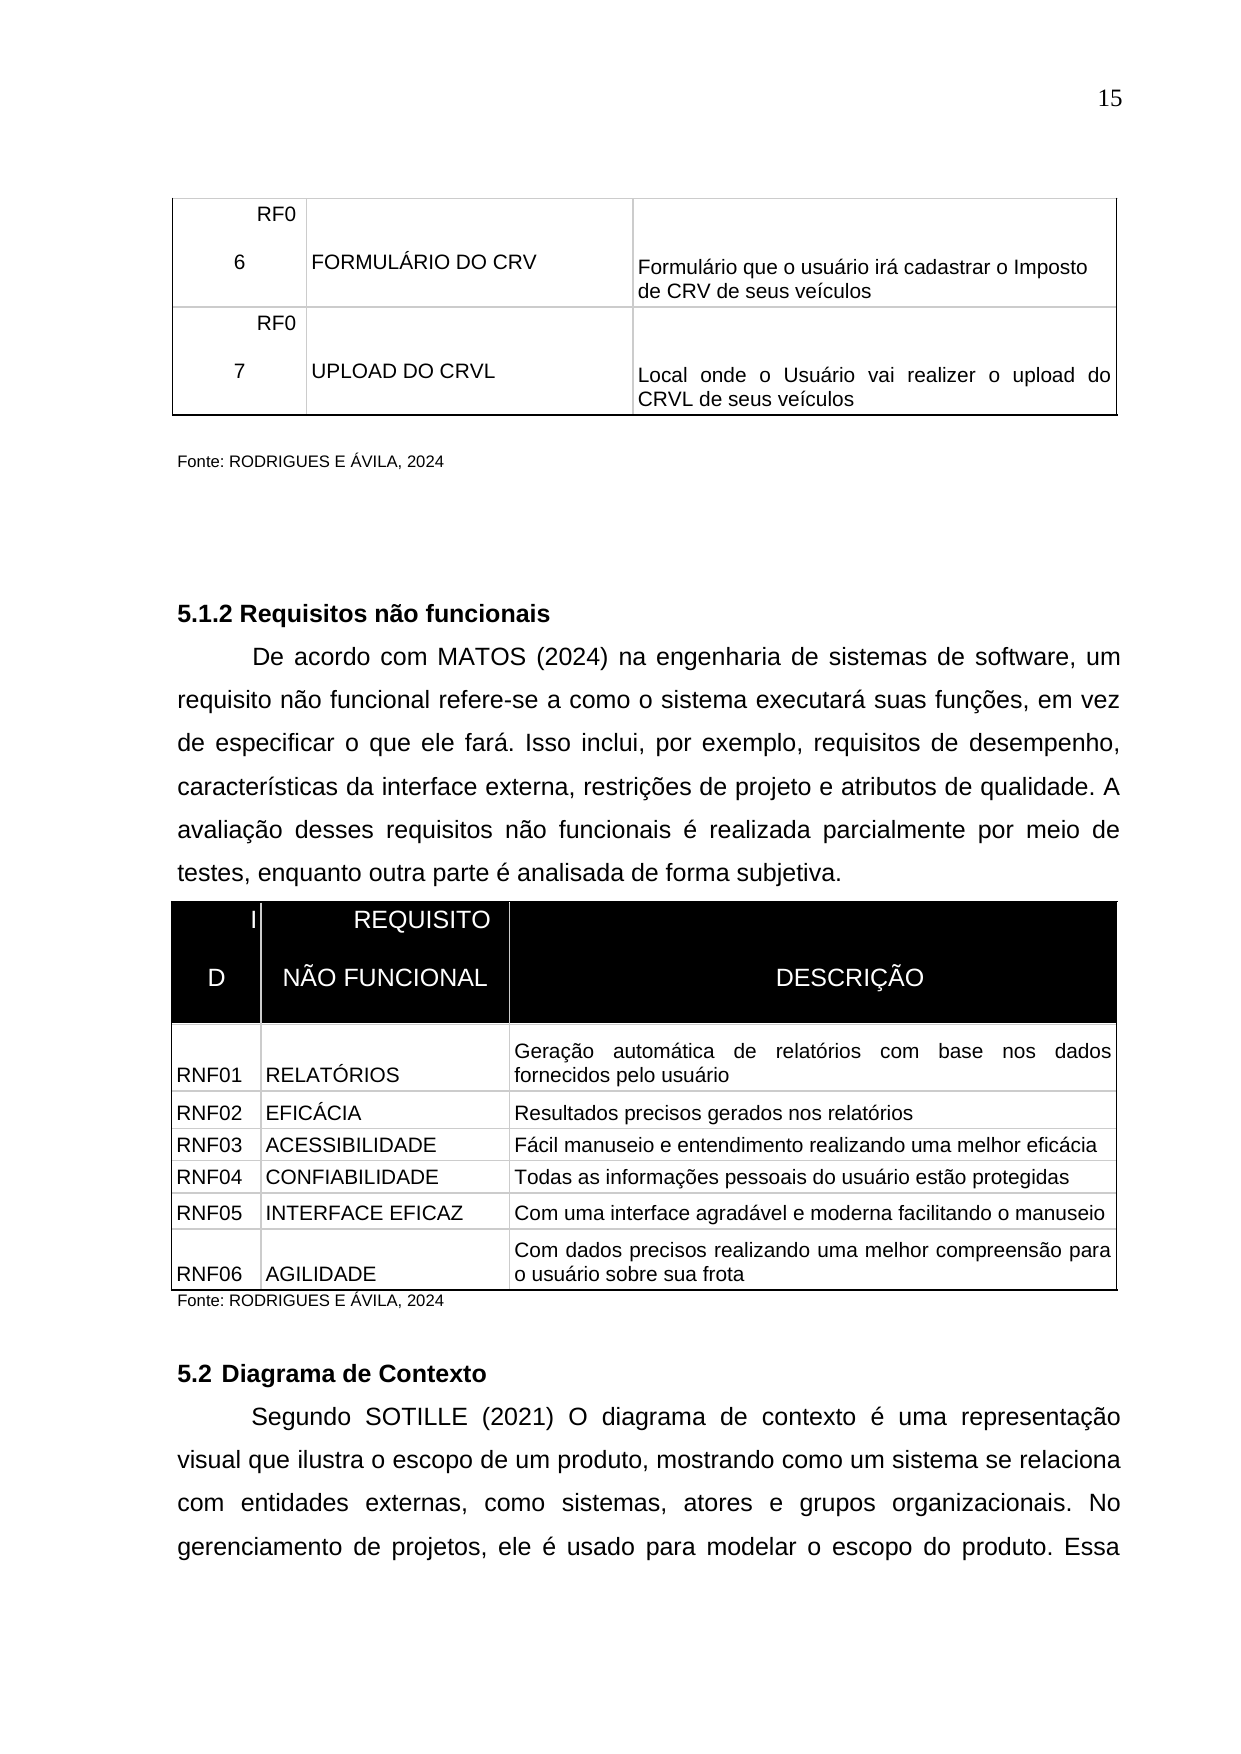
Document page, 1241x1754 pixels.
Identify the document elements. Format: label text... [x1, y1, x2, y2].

table_cell Com uma interface agradável e moderna facilitando o manuseio [510, 1194, 1116, 1228]
table_cell RNF04 [172, 1161, 260, 1192]
table_cell Fácil manuseio e entendimento realizando uma melhor eficácia [510, 1129, 1116, 1159]
table_header DESCRIÇÃO [510, 902, 1116, 1023]
table_cell Resultados precisos gerados nos relatórios [510, 1092, 1116, 1128]
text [177, 1402, 1122, 1560]
table_cell Todas as informações pessoais do usuário estão protegidas [510, 1161, 1116, 1192]
table_cell INTERFACE EFICAZ [262, 1194, 509, 1228]
table_cell RF06 [173, 199, 306, 306]
table_cell RELATÓRIOS [262, 1025, 509, 1090]
table_cell RNF03 [172, 1129, 260, 1159]
table_cell RNF02 [172, 1092, 260, 1128]
table_header REQUISITO NÃO FUNCIONAL [262, 902, 509, 1023]
table_cell FORMULÁRIO DO CRV [307, 199, 632, 306]
table_cell Com dados precisos realizando uma melhor compreensão para o usuário sobre sua frota [510, 1230, 1116, 1289]
table_cell RNF01 [172, 1025, 260, 1090]
subtitle Diagrama de Contexto [177, 1359, 1122, 1388]
text De acordo com MATOS (2024) na engenharia de sistemas de software, um requisito não funcional refere-se a como o sistema executará suas funções, em vez de especificar o que ele fará. Isso inclui, por exemplo, requisitos de desempenho, características da interface externa, restrições de projeto e atributos de qualidade. A avaliação desses requisitos não funcionais é realizada parcialmente por meio de testes, enquanto outra parte é analisada de forma subjetiva. [177, 642, 1122, 886]
table_cell Formulário que o usuário irá cadastrar o Imposto de CRV de seus veículos [634, 199, 1116, 306]
table_cell RF07 [173, 308, 306, 414]
table_cell CONFIABILIDADE [262, 1161, 509, 1192]
table_cell RNF06 [172, 1230, 260, 1289]
text Fonte: RODRIGUES E ÁVILA, 2024 [177, 452, 1122, 471]
table_cell AGILIDADE [262, 1230, 509, 1289]
subtitle 5.1.2 Requisitos não funcionais [177, 599, 1122, 628]
table_cell ACESSIBILIDADE [262, 1129, 509, 1159]
table_cell Local onde o Usuário vai realizer o upload do CRVL de seus veículos [634, 308, 1116, 414]
table_header ID [172, 902, 261, 1023]
table_cell Geração automática de relatórios com base nos dados fornecidos pelo usuário [510, 1025, 1116, 1090]
text Fonte: RODRIGUES E ÁVILA, 2024 [177, 1291, 1122, 1310]
table_cell EFICÁCIA [262, 1092, 509, 1128]
table_cell UPLOAD DO CRVL [307, 308, 632, 414]
table_cell RNF05 [172, 1194, 260, 1228]
